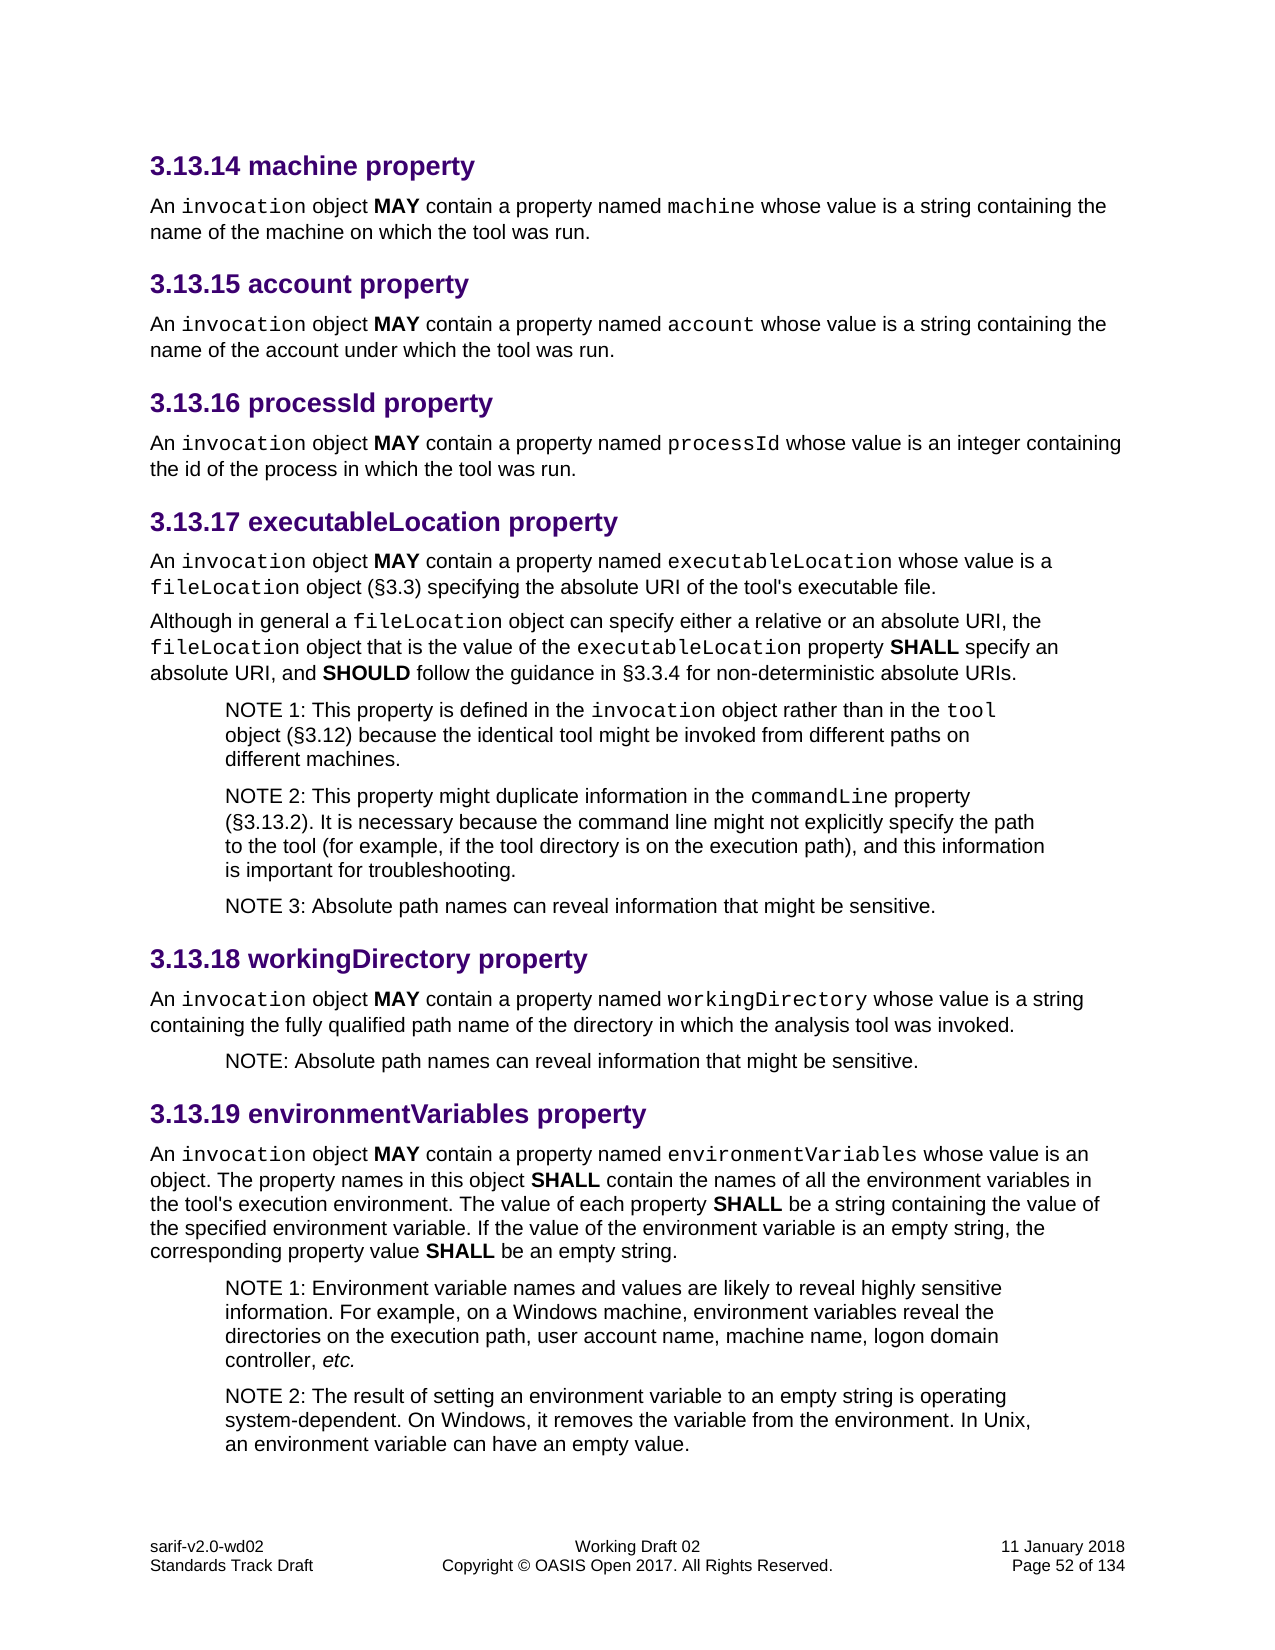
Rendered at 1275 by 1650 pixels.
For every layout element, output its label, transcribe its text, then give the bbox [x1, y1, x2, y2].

text NOTE 2: This property might duplicate information in the commandLine property (§3.13.2). It is necessary because the command line might not explicitly specify the path to the tool (for example, if the tool directory is on the execution path), and this information is important for troubleshooting. [225, 784, 1050, 881]
subtitle processId property [150, 387, 1125, 418]
subtitle executableLocation property [150, 506, 1125, 537]
text NOTE 1: This property is defined in the invocation object rather than in the tool object (§3.12) because the identical tool might be invoked from different paths on different machines. [225, 697, 1050, 771]
text Although in general a fileLocation object can specify either a relative or an absolute URI, the fileLocation object that is the value of the executableLocation property SHALL specify an absolute URI, and SHOULD follow the guidance in §3.3.4 for non-deterministic absolute URIs. [150, 609, 1125, 685]
text NOTE 1: Environment variable names and values are likely to reveal highly sensitive information. For example, on a Windows machine, environment variables reveal the directories on the execution path, user account name, machine name, logon domain controller, etc. [225, 1276, 1050, 1372]
subtitle environmentVariables property [150, 1098, 1125, 1129]
text NOTE 3: Absolute path names can reveal information that might be sensitive. [225, 894, 1050, 918]
subtitle workingDirectory property [150, 943, 1125, 974]
text NOTE: Absolute path names can reveal information that might be sensitive. [225, 1049, 1050, 1073]
text An invocation object MAY contain a property named account whose value is a string containing the name of the account under which the tool was run. [150, 312, 1125, 362]
text An invocation object MAY contain a property named environmentVariables whose value is an object. The property names in this object SHALL contain the names of all the environment variables in the tool's execution environment. The value of each property SHALL be a string containing the value of the specified environment variable. If the value of the environment variable is an empty string, the corresponding property value SHALL be an empty string. [150, 1142, 1125, 1263]
text An invocation object MAY contain a property named processId whose value is an integer containing the id of the process in which the tool was run. [150, 431, 1125, 481]
text An invocation object MAY contain a property named machine whose value is a string containing the name of the machine on which the tool was run. [150, 194, 1125, 243]
subtitle account property [150, 268, 1125, 300]
text An invocation object MAY contain a property named workingDirectory whose value is a string containing the fully qualified path name of the directory in which the analysis tool was invoked. [150, 987, 1125, 1036]
text An invocation object MAY contain a property named executableLocation whose value is a fileLocation object (§3.3) specifying the absolute URI of the tool's executable file. [150, 549, 1125, 601]
subtitle machine property [150, 150, 1125, 181]
text NOTE 2: The result of setting an environment variable to an empty string is operating system-dependent. On Windows, it removes the variable from the environment. In Unix, an environment variable can have an empty value. [225, 1384, 1050, 1456]
